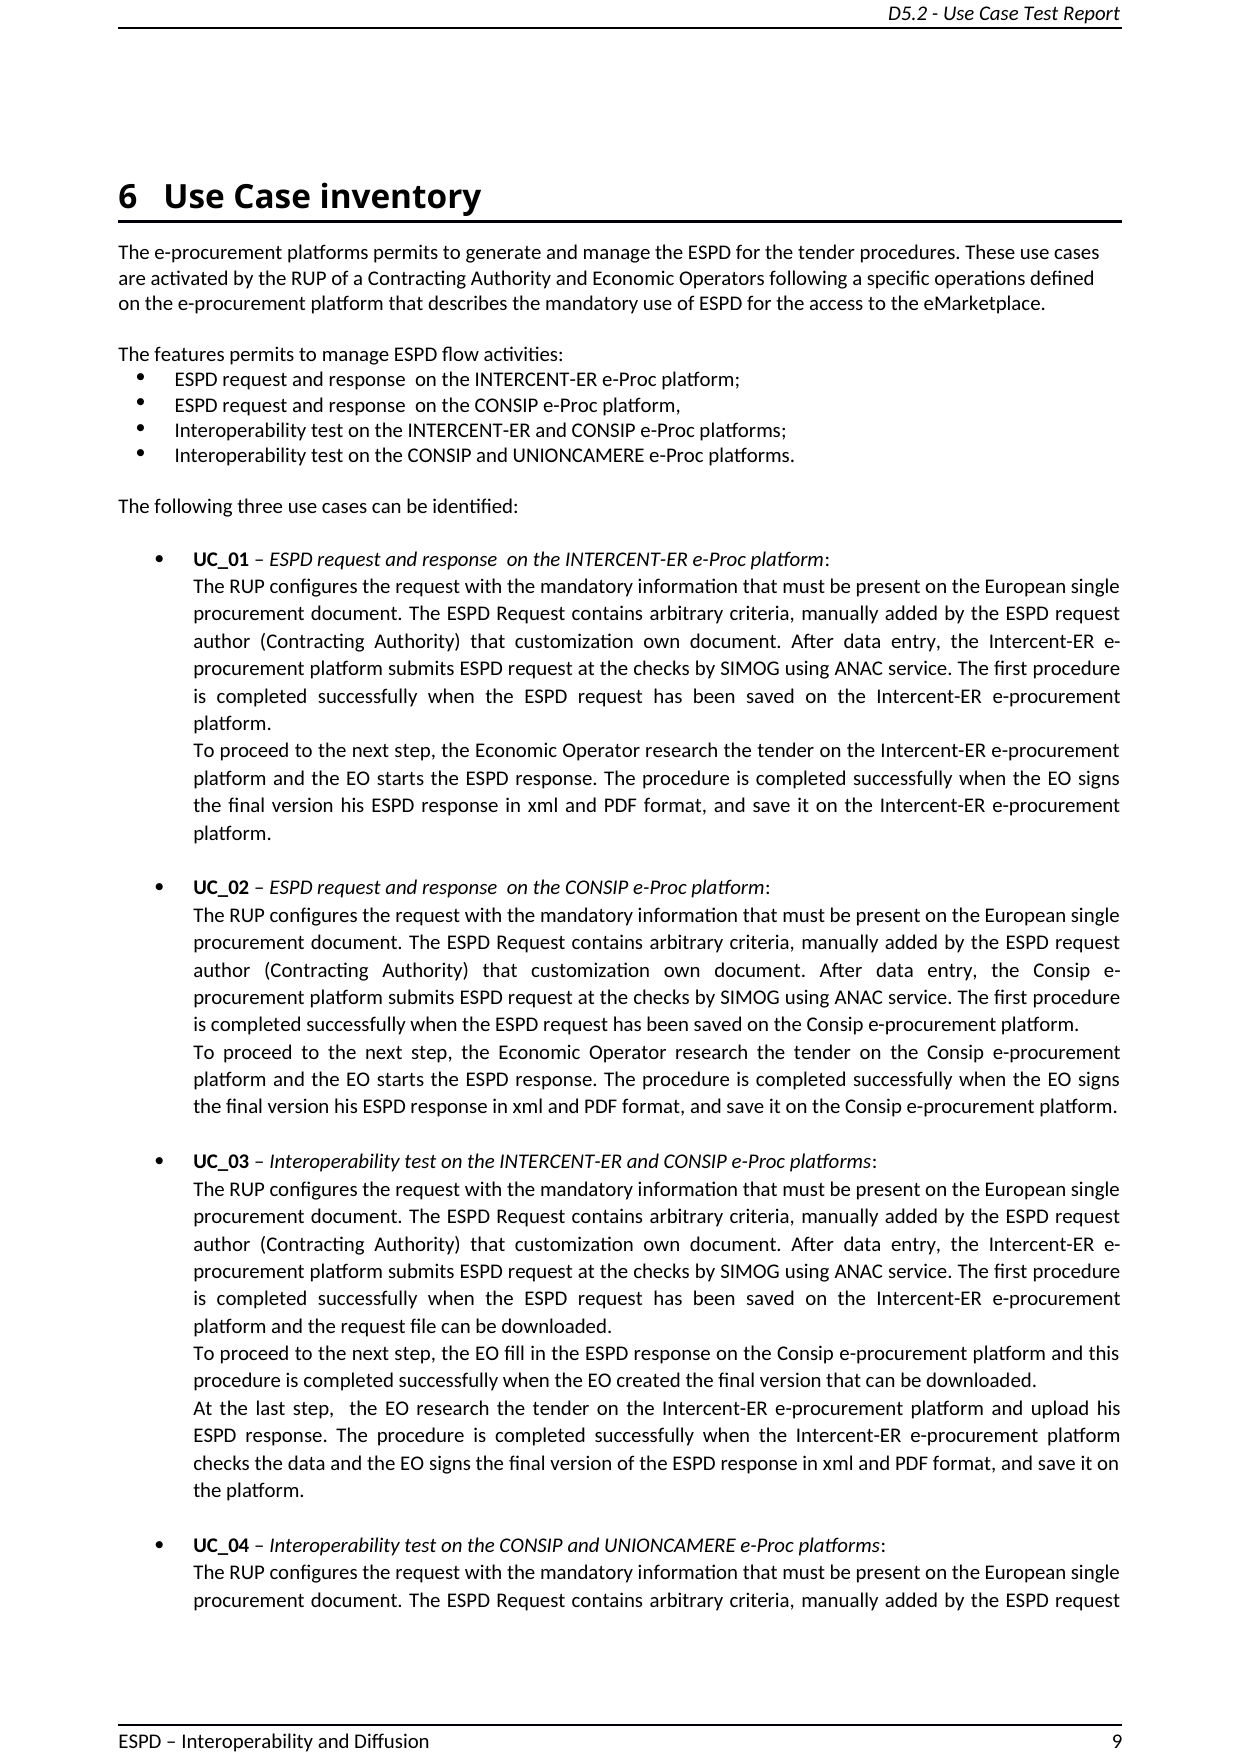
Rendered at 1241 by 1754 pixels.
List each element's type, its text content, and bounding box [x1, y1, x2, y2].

list The RUP configures the request with the mandatory information that must be present on the European single procurement document. The ESPD Request contains arbitrary criteria, manually added by the ESPD request author (Contracting Authority) that customization own document. After data entry, the Intercent-ER e-procurement platform submits ESPD request at the checks by SIMOG using ANAC service. The first procedure is completed successfully when the ESPD request has been saved on the Intercent-ER e-procurement platform and the request file can be downloaded. [193, 1176, 1122, 1338]
list The RUP configures the request with the mandatory information that must be present on the European single procurement document. The ESPD Request contains arbitrary criteria, manually added by the ESPD request author (Contracting Authority) that customization own document. After data entry, the Intercent-ER e-procurement platform submits ESPD request at the checks by SIMOG using ANAC service. The first procedure is completed successfully when the ESPD request has been saved on the Intercent-ER e-procurement platform. [193, 573, 1122, 736]
list At the last step, the EO research the tender on the Intercent-ER e-procurement platform and upload his ESPD response. The procedure is completed successfully when the Intercent-ER e-procurement platform checks the data and the EO signs the final version of the ESPD response in xml and PDF format, and save it on the platform. [193, 1395, 1122, 1503]
list To proceed to the next step, the EO fill in the ESPD response on the Consip e-procurement platform and this procedure is completed successfully when the EO created the final version that can be downloaded. [193, 1340, 1122, 1393]
text The following three use cases can be identified: [118, 493, 1122, 519]
list UC_02 – ESPD request and response on the CONSIP e-Proc platform: [156, 874, 1122, 900]
list Interoperability test on the INTERCENT-ER and CONSIP e-Proc platforms; [137, 417, 1122, 443]
list ESPD request and response on the CONSIP e-Proc platform, [137, 392, 1122, 417]
list UC_01 – ESPD request and response on the INTERCENT-ER e-Proc platform: [156, 546, 1122, 571]
list To proceed to the next step, the Economic Operator research the tender on the Intercent-ER e-procurement platform and the EO starts the ESPD response. The procedure is completed successfully when the EO signs the final version his ESPD response in xml and PDF format, and save it on the Intercent-ER e-procurement platform. [193, 738, 1122, 845]
subtitle Use Case inventory [118, 173, 1122, 220]
list To proceed to the next step, the Economic Operator research the tender on the Consip e-procurement platform and the EO starts the ESPD response. The procedure is completed successfully when the EO signs the final version his ESPD response in xml and PDF format, and save it on the Consip e-procurement platform. [193, 1039, 1122, 1119]
text The features permits to manage ESPD flow activities: [118, 341, 1122, 366]
list UC_04 – Interoperability test on the CONSIP and UNIONCAMERE e-Proc platforms: [156, 1532, 1122, 1557]
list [193, 1559, 1122, 1612]
list ESPD request and response on the INTERCENT-ER e-Proc platform; [137, 366, 1122, 392]
list The RUP configures the request with the mandatory information that must be present on the European single procurement document. The ESPD Request contains arbitrary criteria, manually added by the ESPD request author (Contracting Authority) that customization own document. After data entry, the Consip e-procurement platform submits ESPD request at the checks by SIMOG using ANAC service. The first procedure is completed successfully when the ESPD request has been saved on the Consip e-procurement platform. [193, 902, 1122, 1037]
list Interoperability test on the CONSIP and UNIONCAMERE e-Proc platforms. [137, 443, 1122, 468]
list UC_03 – Interoperability test on the INTERCENT-ER and CONSIP e-Proc platforms: [156, 1148, 1122, 1174]
text The e-procurement platforms permits to generate and manage the ESPD for the tender procedures. These use cases are activated by the RUP of a Contracting Authority and Economic Operators following a specific operations defined on the e-procurement platform that describes the mandatory use of ESPD for the access to the eMarketplace. [118, 239, 1122, 316]
